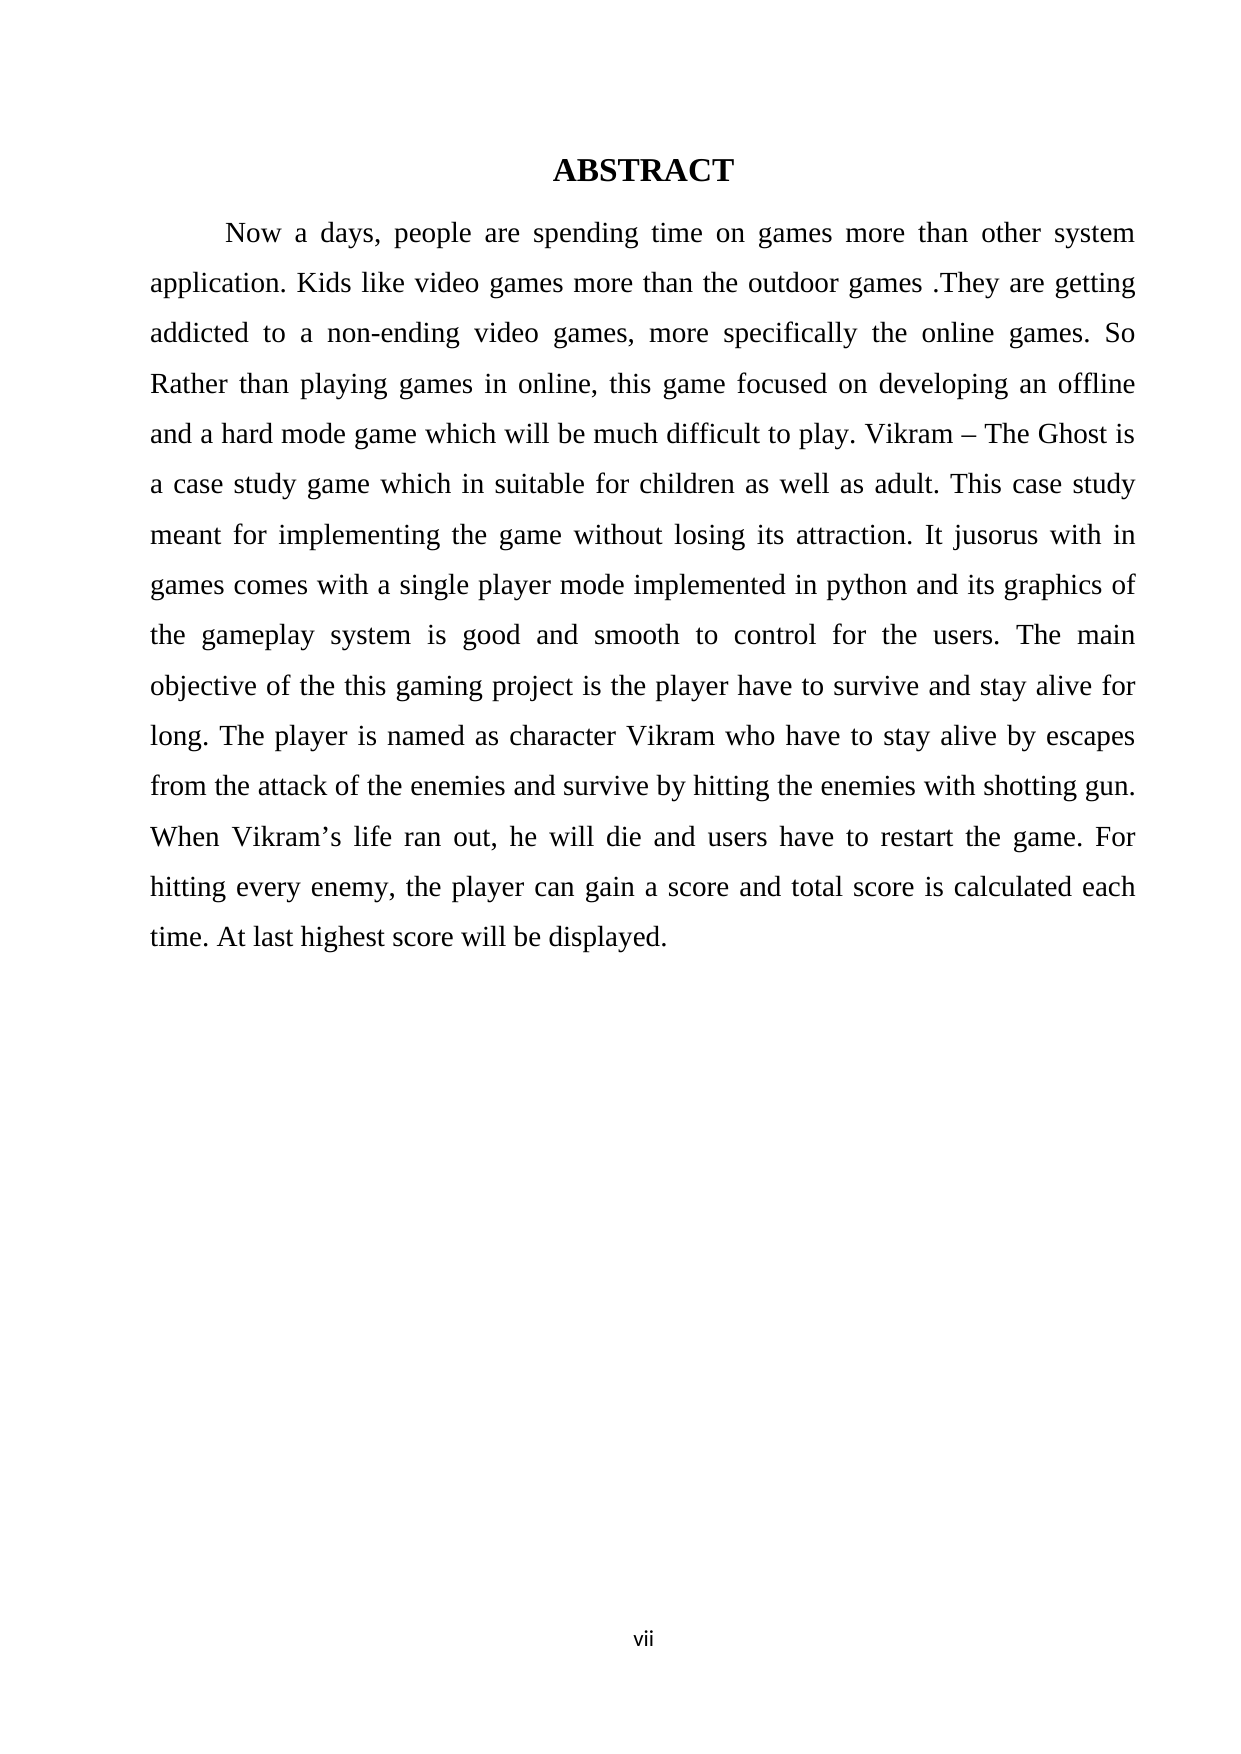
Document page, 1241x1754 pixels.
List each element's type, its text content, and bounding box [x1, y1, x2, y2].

text Now a days, people are spending time on games more than other system application. Kids like video games more than the outdoor games .They are getting addicted to a non-ending video games, more specifically the online games. So Rather than playing games in online, this game focused on developing an offline and a hard mode game which will be much difficult to play. Vikram – The Ghost is a case study game which in suitable for children as well as adult. This case study meant for implementing the game without losing its attraction. It jusorus with in games comes with a single player mode implemented in python and its graphics of the gameplay system is good and smooth to control for the users. The main objective of the this gaming project is the player have to survive and stay alive for long. The player is named as character Vikram who have to stay alive by escapes from the attack of the enemies and survive by hitting the enemies with shotting gun. When Vikram’s life ran out, he will die and users have to restart the game. For hitting every enemy, the player can gain a score and total score is calculated each time. At last highest score will be displayed. [150, 215, 1137, 953]
text ABSTRACT [150, 150, 1137, 188]
